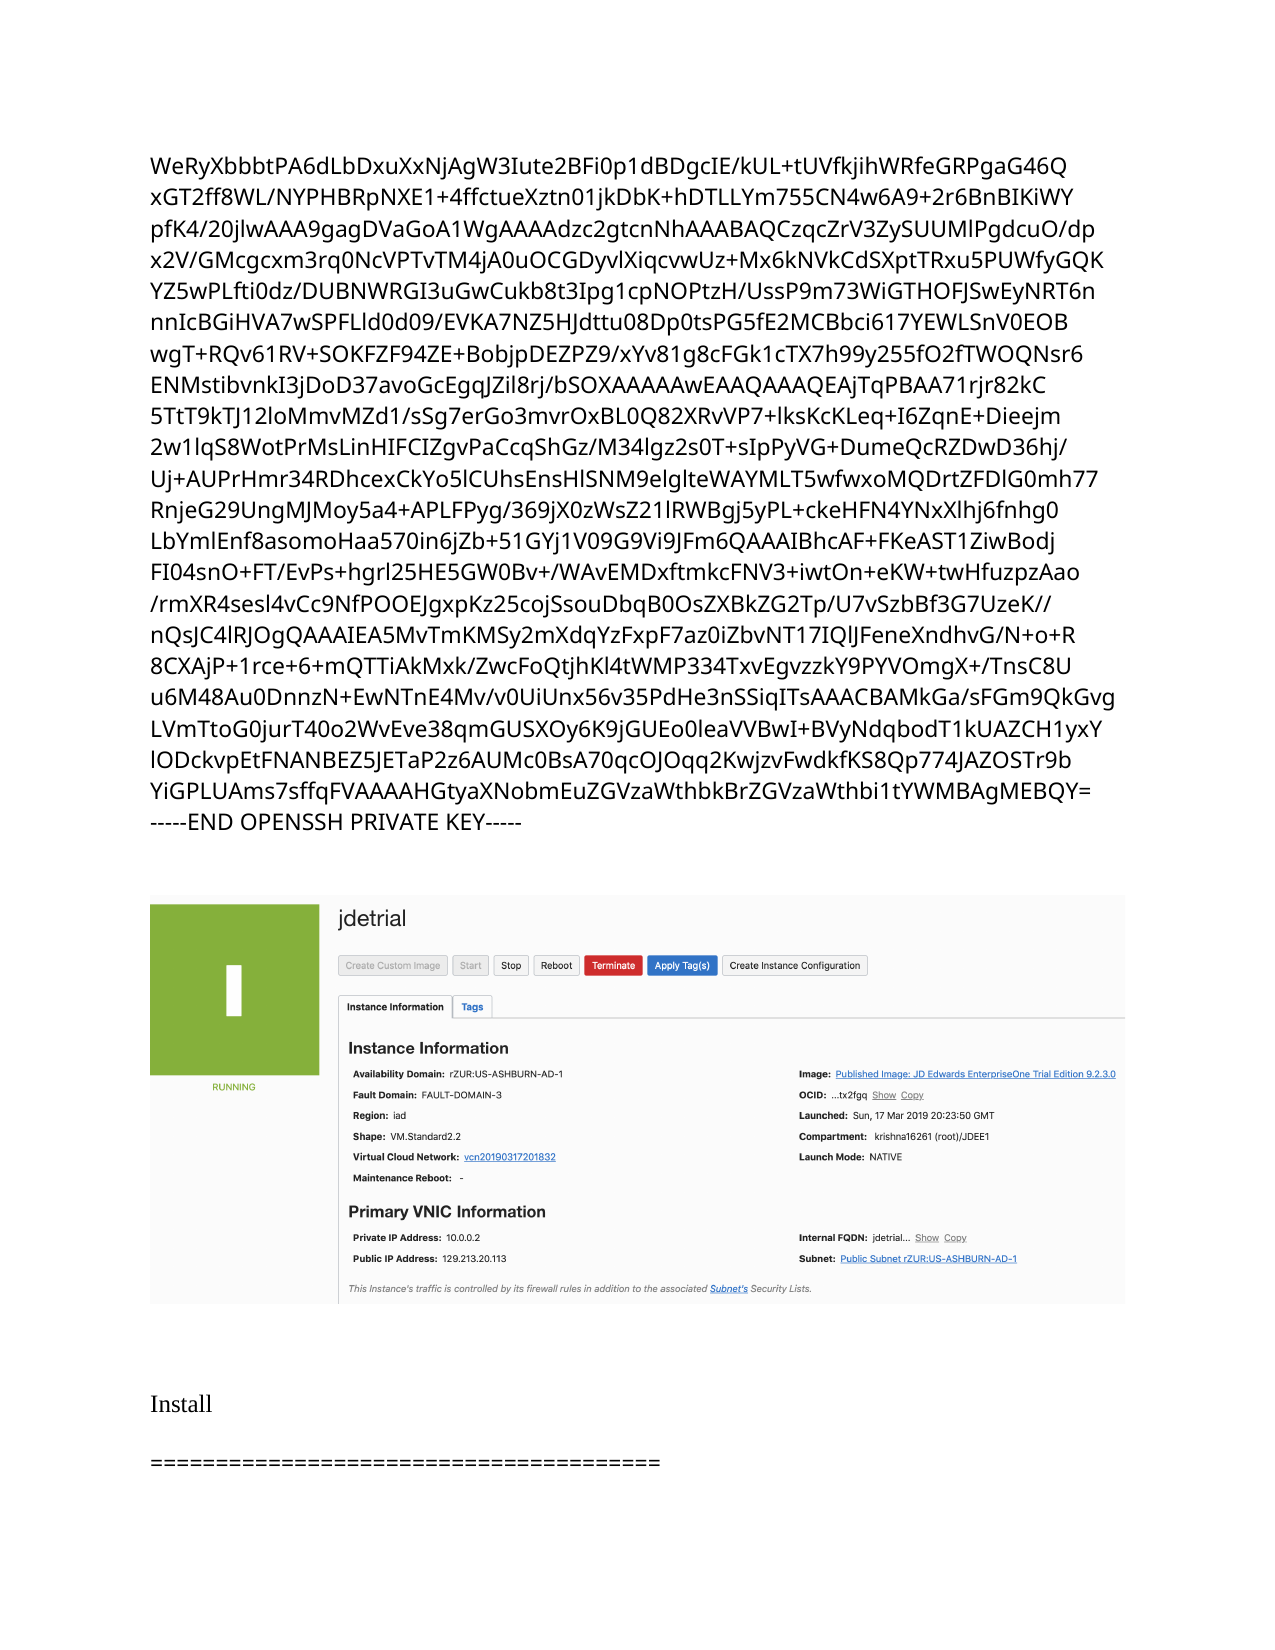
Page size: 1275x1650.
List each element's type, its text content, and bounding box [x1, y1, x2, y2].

text 2w1lqS8WotPrMsLinHIFCIZgvPaCcqShGz/M34lgz2s0T+sIpPyVG+DumeQcRZDwD36hj/ [150, 431, 1125, 462]
text -----END OPENSSH PRIVATE KEY----- [150, 806, 1125, 837]
text lODckvpEtFNANBEZ5JETaP2z6AUMc0BsA70qcOJOqq2KwjzvFwdkfKS8Qp774JAZOSTr9b [150, 744, 1125, 775]
text Uj+AUPrHmr34RDhcexCkYo5lCUhsEnsHlSNM9elglteWAYMLT5wfwxoMQDrtZFDlG0mh77 [150, 462, 1125, 494]
text pfK4/20jlwAAA9gagDVaGoA1WgAAAAdzc2gtcnNhAAABAQCzqcZrV3ZySUUMlPgdcuO/dp [150, 212, 1125, 244]
text x2V/GMcgcxm3rq0NcVPTvTM4jA0uOCGDyvlXiqcvwUz+Mx6kNVkCdSXptTRxu5PUWfyGQK [150, 244, 1125, 275]
text LbYmlEnf8asomoHaa570in6jZb+51GYj1V09G9Vi9JFm6QAAAIBhcAF+FKeAST1ZiwBodj [150, 525, 1125, 556]
text WeRyXbbbtPA6dLbDxuXxNjAgW3Iute2BFi0p1dBDgcIE/kUL+tUVfkjihWRfeGRPgaG46Q [150, 150, 1125, 181]
text xGT2ff8WL/NYPHBRpNXE1+4ffctueXztn01jkDbK+hDTLLYm755CN4w6A9+2r6BnBIKiWY [150, 181, 1125, 212]
text 8CXAjP+1rce+6+mQTTiAkMxk/ZwcFoQtjhKl4tWMP334TxvEgvzzkY9PYVOmgX+/TnsC8U [150, 650, 1125, 681]
text RnjeG29UngMJMoy5a4+APLFPyg/369jX0zWsZ21lRWBgj5yPL+ckeHFN4YNxXlhj6fnhg0 [150, 494, 1125, 525]
text nQsJC4lRJOgQAAAIEA5MvTmKMSy2mXdqYzFxpF7az0iZbvNT17IQlJFeneXndhvG/N+o+R [150, 619, 1125, 650]
text nnIcBGiHVA7wSPFLld0d09/EVKA7NZ5HJdttu08Dp0tsPG5fE2MCBbci617YEWLSnV0EOB [150, 306, 1125, 337]
text FI04snO+FT/EvPs+hgrl25HE5GW0Bv+/WAvEMDxftmkcFNV3+iwtOn+eKW+twHfuzpzAao [150, 556, 1125, 587]
text ======================================= [150, 1447, 1125, 1478]
picture [150, 895, 1125, 1304]
text wgT+RQv61RV+SOKFZF94ZE+BobjpDEZPZ9/xYv81g8cFGk1cTX7h99y255fO2fTWOQNsr6 [150, 337, 1125, 369]
text LVmTtoG0jurT40o2WvEve38qmGUSXOy6K9jGUEo0leaVVBwI+BVyNdqbodT1kUAZCH1yxY [150, 712, 1125, 744]
text ENMstibvnkI3jDoD37avoGcEgqJZil8rj/bSOXAAAAAwEAAQAAAQEAjTqPBAA71rjr82kC [150, 369, 1125, 400]
text u6M48Au0DnnzN+EwNTnE4Mv/v0UiUnx56v35PdHe3nSSiqITsAAACBAMkGa/sFGm9QkGvg [150, 681, 1125, 712]
text 5TtT9kTJ12loMmvMZd1/sSg7erGo3mvrOxBL0Q82XRvVP7+lksKcKLeq+I6ZqnE+Dieejm [150, 400, 1125, 431]
text Install [150, 1389, 1125, 1418]
text /rmXR4sesl4vCc9NfPOOEJgxpKz25cojSsouDbqB0OsZXBkZG2Tp/U7vSzbBf3G7UzeK// [150, 587, 1125, 619]
text YZ5wPLfti0dz/DUBNWRGI3uGwCukb8t3Ipg1cpNOPtzH/UssP9m73WiGTHOFJSwEyNRT6n [150, 275, 1125, 306]
text YiGPLUAms7sffqFVAAAAHGtyaXNobmEuZGVzaWthbkBrZGVzaWthbi1tYWMBAgMEBQY= [150, 775, 1125, 806]
